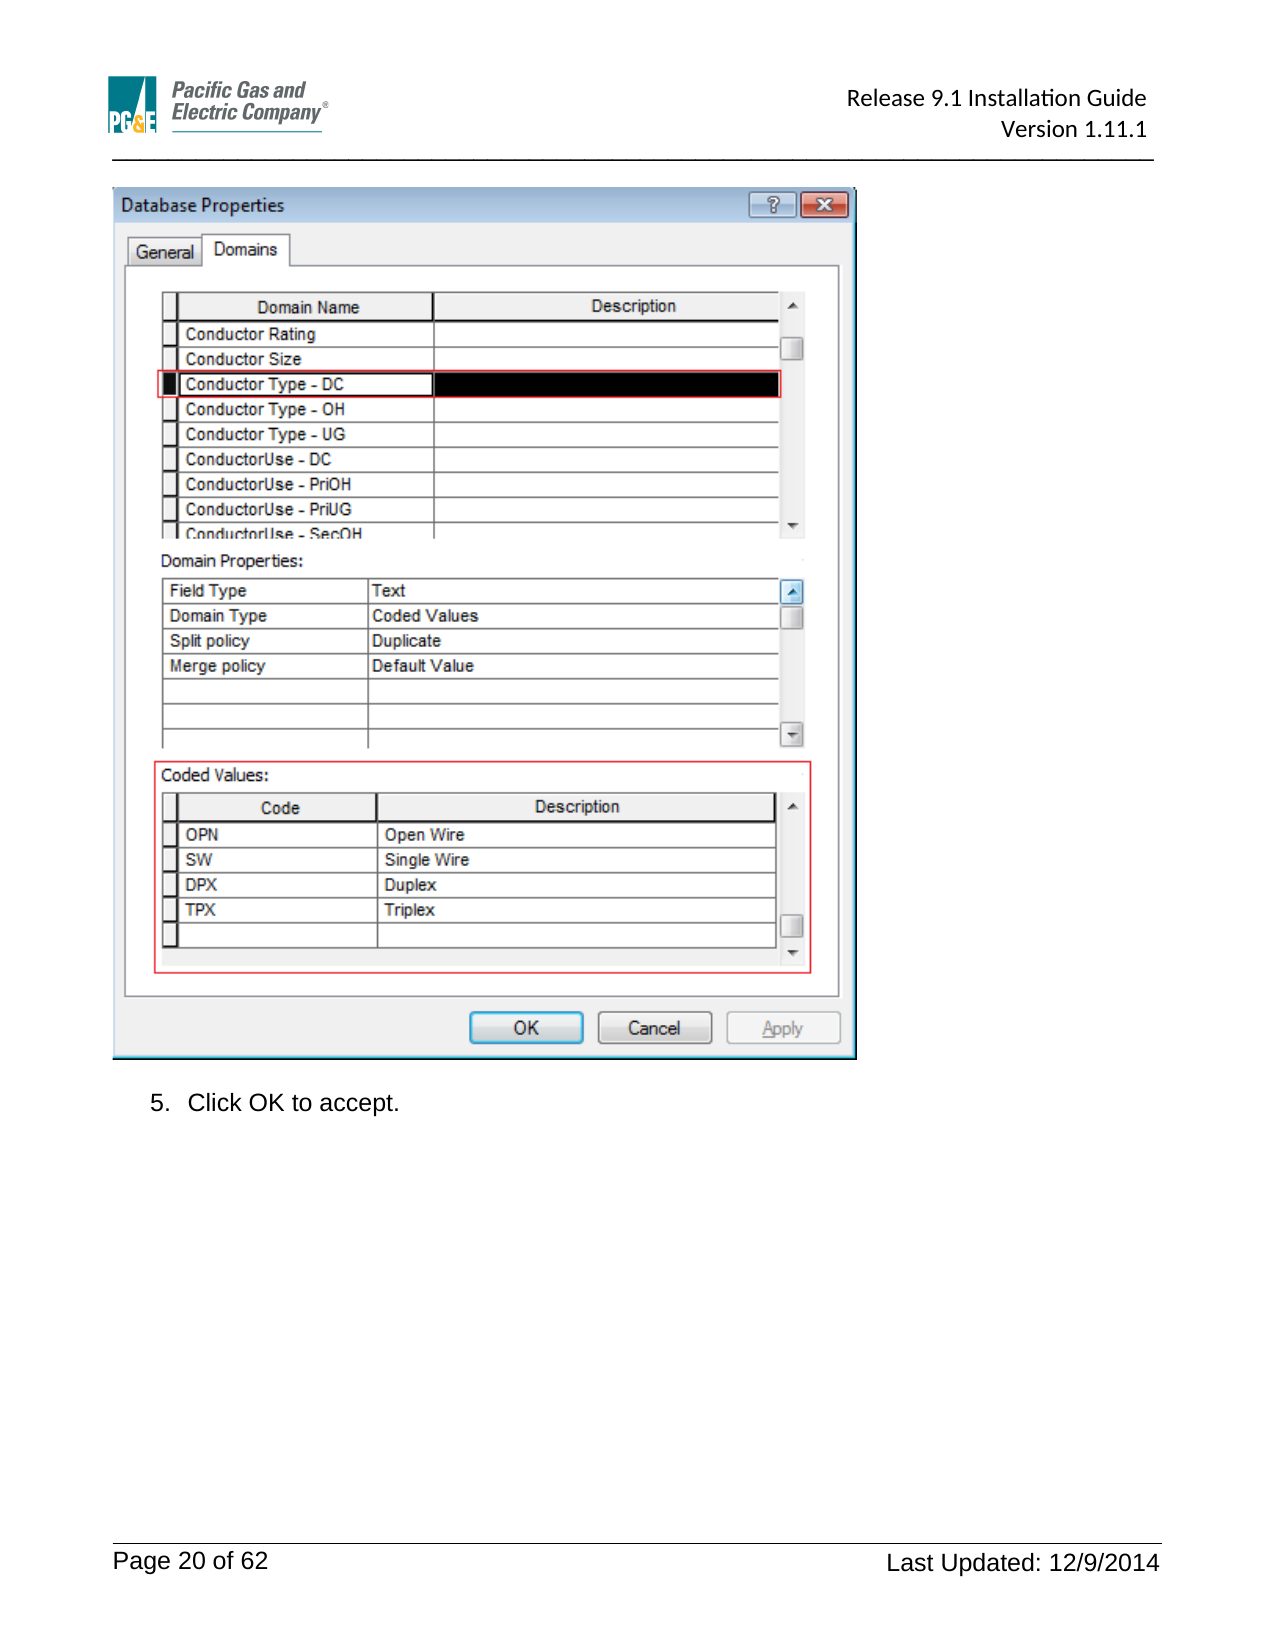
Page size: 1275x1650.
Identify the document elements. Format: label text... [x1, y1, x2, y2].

list Click OK to accept. [150, 1088, 1162, 1117]
picture [112, 187, 857, 1060]
